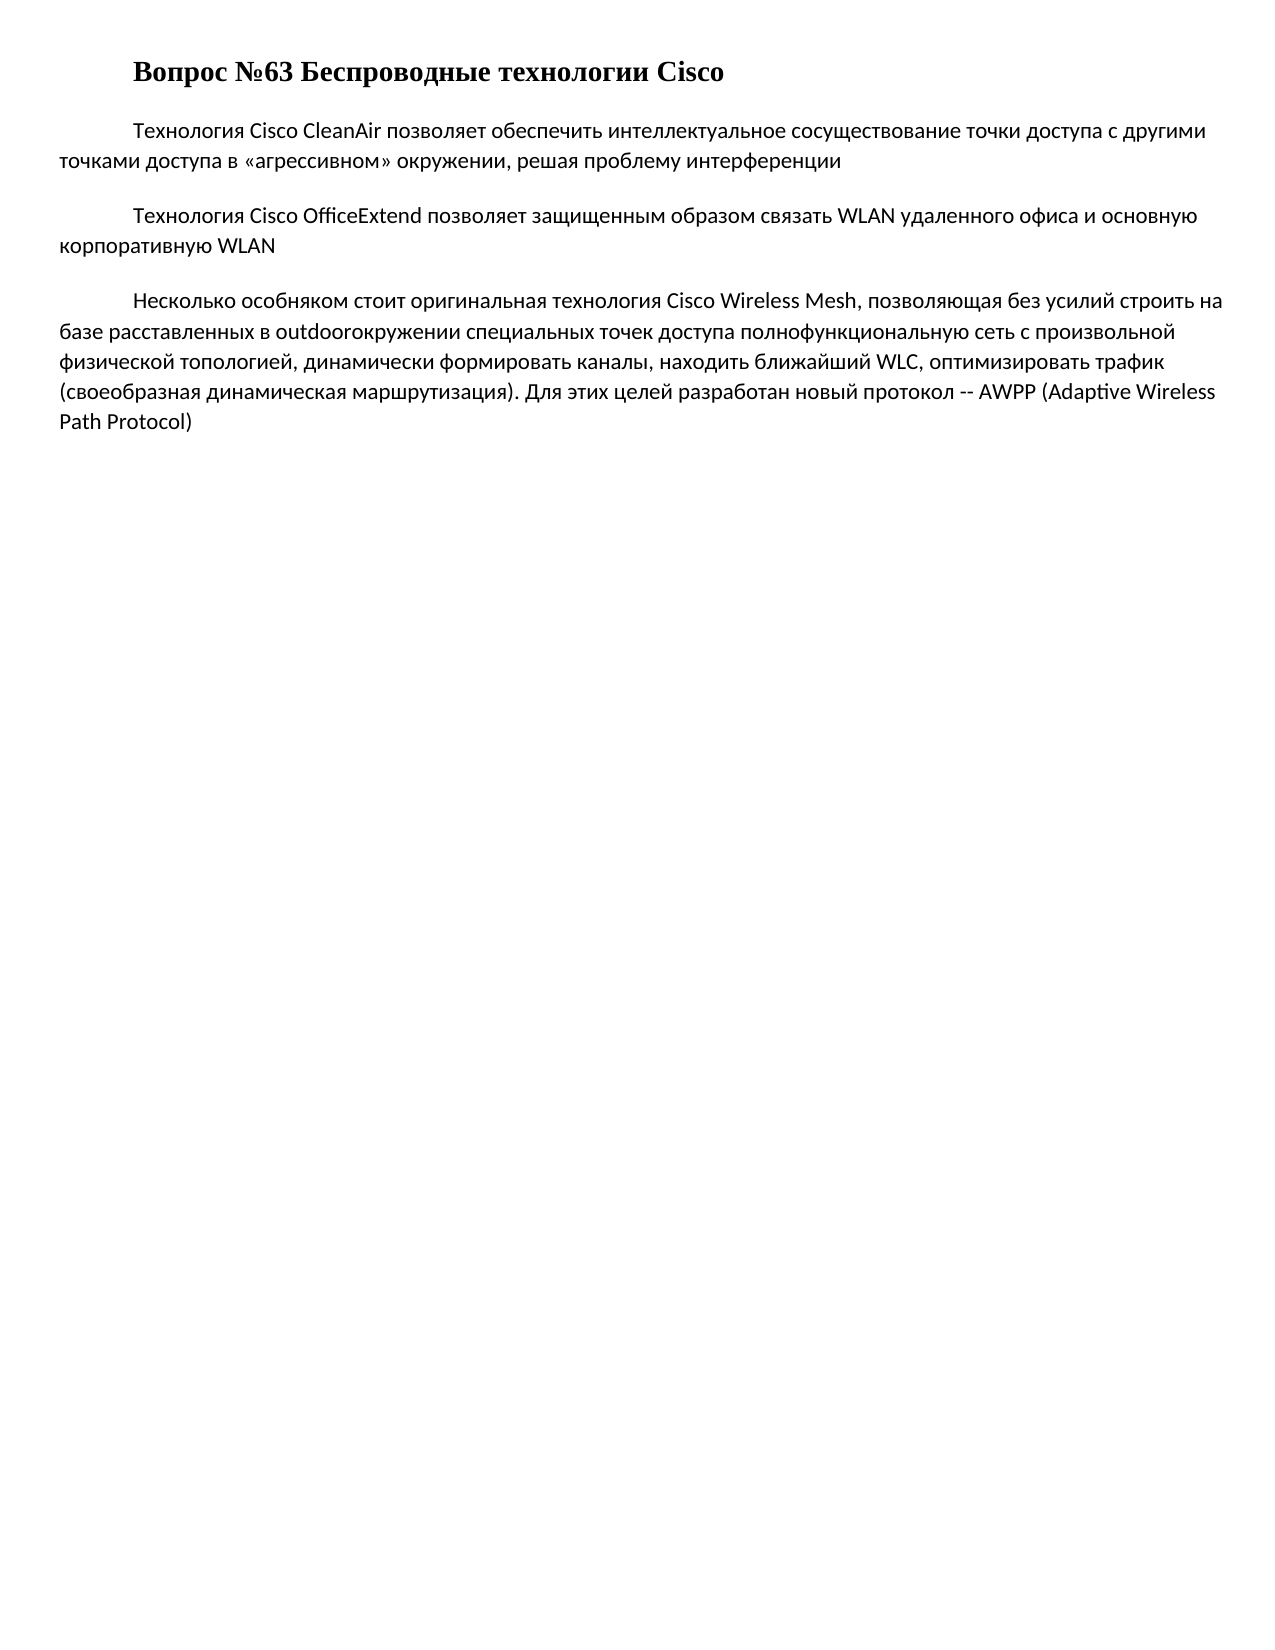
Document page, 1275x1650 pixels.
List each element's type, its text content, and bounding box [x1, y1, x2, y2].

text Вопрос №63 Беспроводные технологии Cisco [59, 54, 1245, 88]
text Технология Cisco OfficeExtend позволяет защищенным образом связать WLAN удаленного офиса и основную корпоративную WLAN [59, 201, 1245, 259]
text Несколько особняком стоит оригинальная технология Cisco Wireless Mesh, позволяющая без усилий строить на базе расставленных в outdoorокружении специальных точек доступа полнофункциональную сеть с произвольной физической топологией, динамически формировать каналы, находить ближайший WLC, оптимизировать трафик (своеобразная динамическая маршрутизация). Для этих целей разработан новый протокол -- AWPP (Adaptive Wireless Path Protocol) [59, 287, 1245, 435]
text Технология Cisco CleanAir позволяет обеспечить интеллектуальное сосуществование точки доступа с другими точками доступа в «агрессивном» окружении, решая проблему интерференции [59, 116, 1245, 174]
